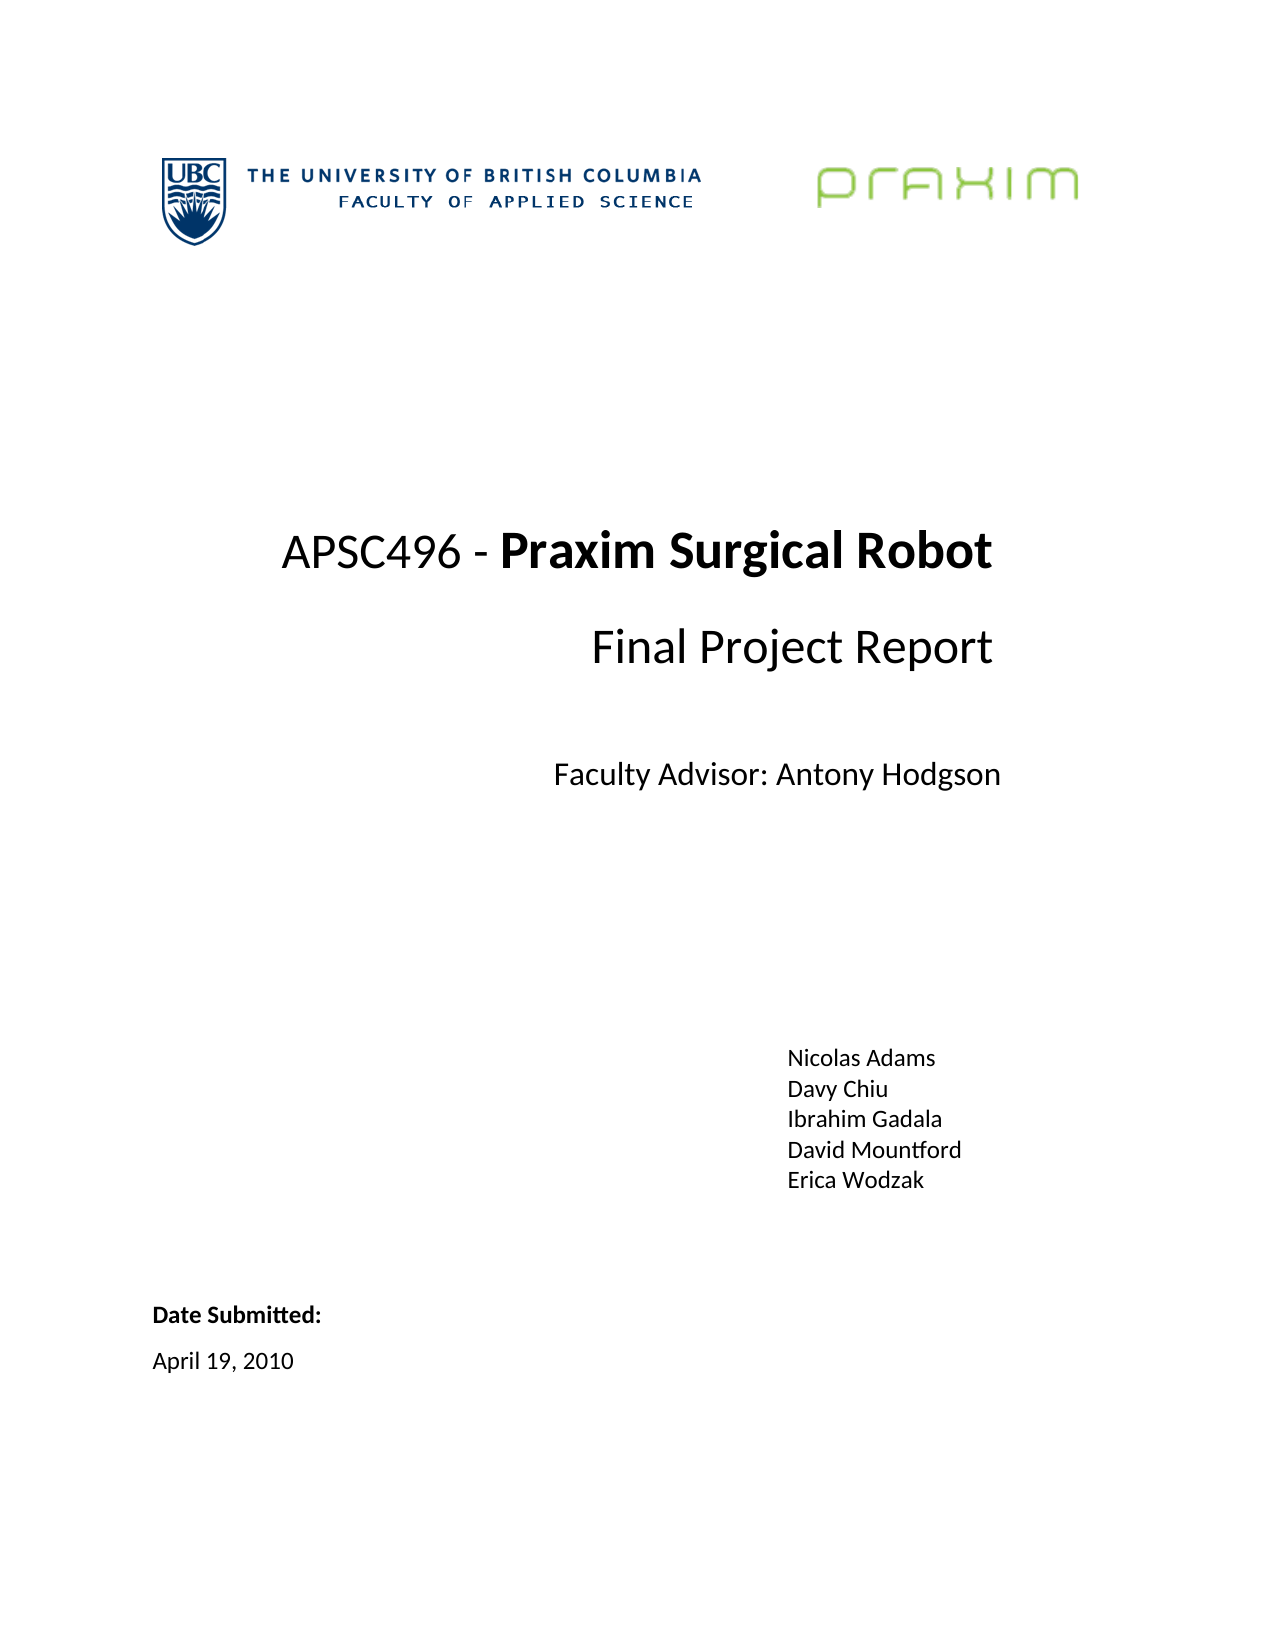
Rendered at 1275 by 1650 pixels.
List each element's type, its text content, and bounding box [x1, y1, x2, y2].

text Erica Wodzak [187, 1164, 1087, 1195]
text Nicolas Adams [187, 1042, 1087, 1073]
text Davy Chiu [187, 1073, 1087, 1103]
picture [161, 156, 727, 247]
text APSC496 - Praxim Surgical Robot [187, 516, 1087, 582]
text Ibrahim Gadala [187, 1103, 1087, 1134]
text Final Project Report [187, 615, 1087, 676]
text Faculty Advisor: Antony Hodgson [187, 753, 1087, 793]
text David Mountford [187, 1134, 1087, 1164]
picture [817, 167, 1079, 208]
